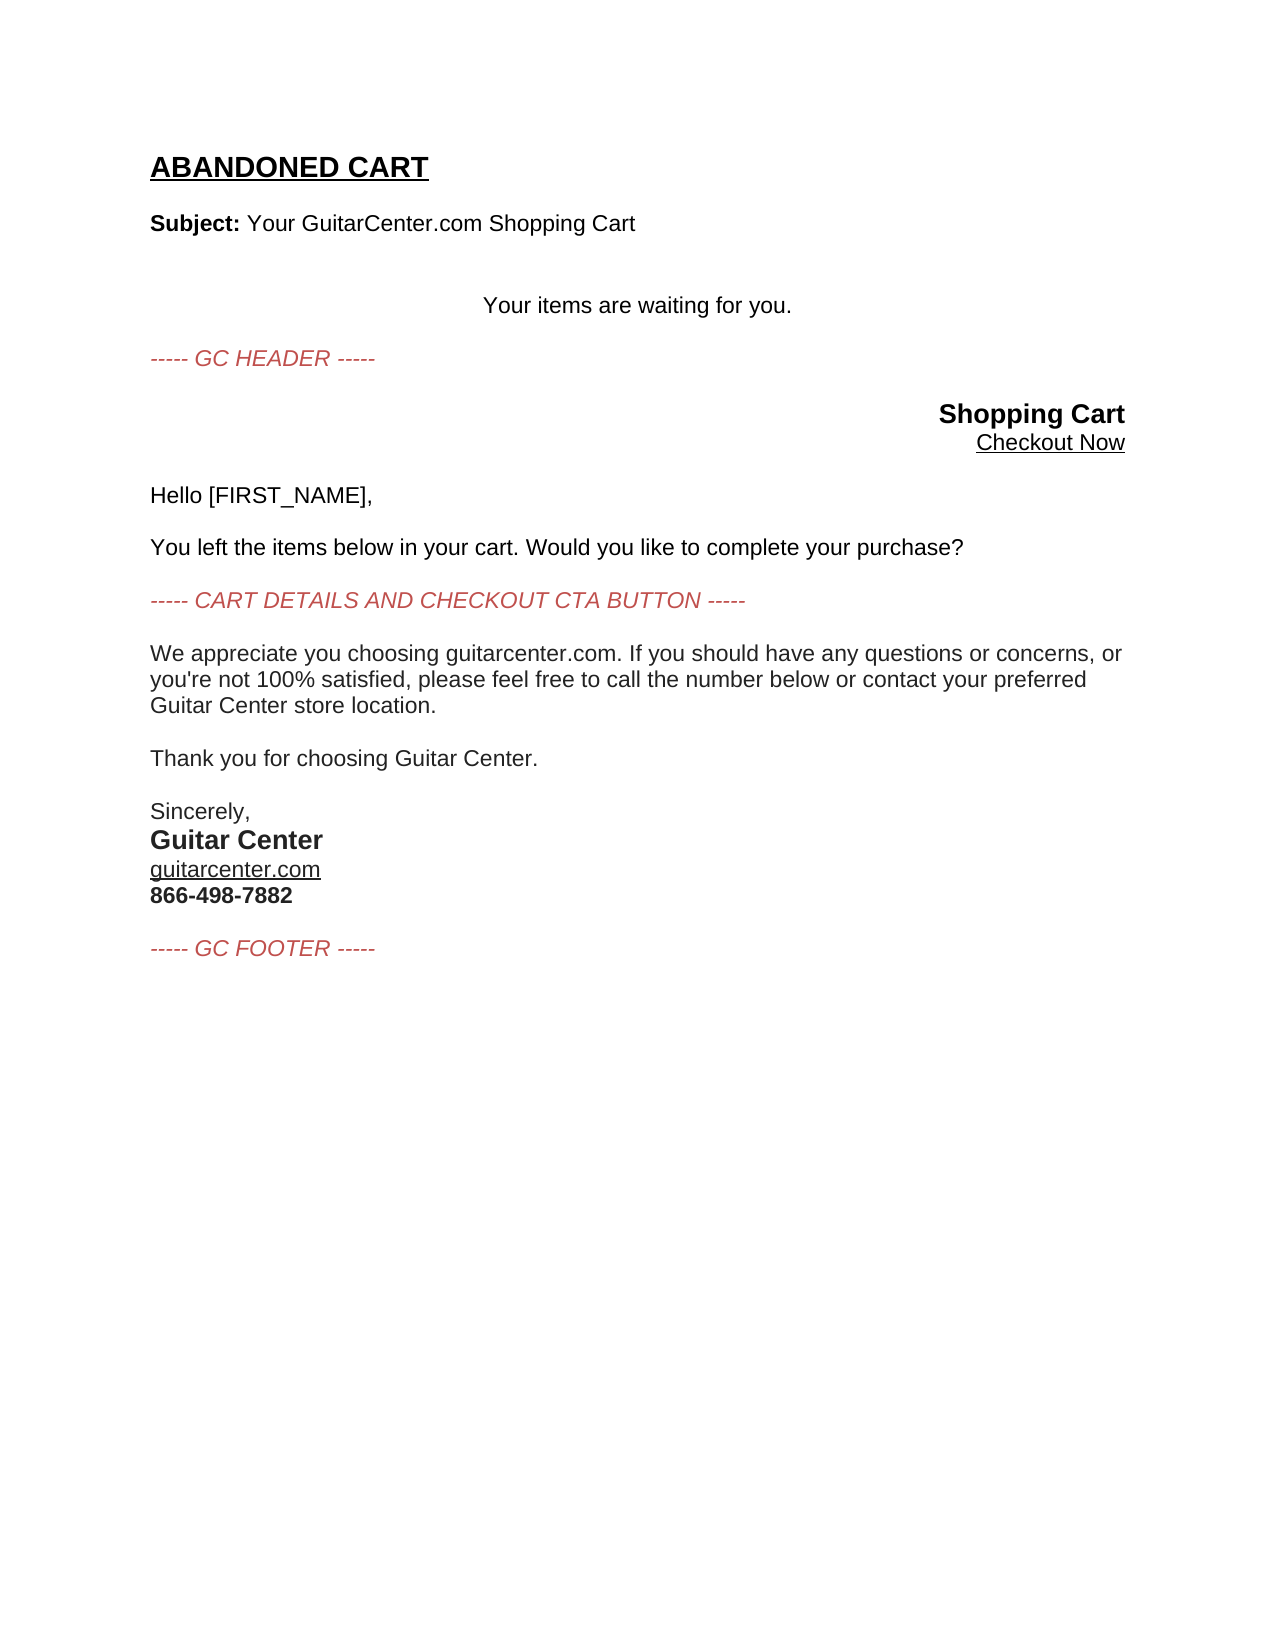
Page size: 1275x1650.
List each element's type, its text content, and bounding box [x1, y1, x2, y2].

text ----- GC HEADER ----- [150, 345, 1125, 371]
text You left the items below in your cart. Would you like to complete your purchase? [150, 534, 1125, 561]
text ----- CART DETAILS AND CHECKOUT CTA BUTTON ----- [150, 587, 1125, 613]
text Shopping Cart [150, 398, 1125, 429]
text ----- GC FOOTER ----- [150, 934, 1125, 961]
text Your items are waiting for you. [150, 292, 1125, 319]
text ABANDONED CART [150, 150, 1125, 183]
text Subject: Your GuitarCenter.com Shopping Cart [150, 210, 1125, 236]
text Checkout Now [150, 429, 1125, 455]
text Hello [FIRST_NAME], [150, 482, 1125, 508]
text We appreciate you choosing guitarcenter.com. If you should have any questions or concerns, or you're not 100% satisfied, please feel free to call the number below or contact your preferred Guitar Center store location. Thank you for choosing Guitar Center. Sincerely, Guitar Center guitarcenter.com 866-498-7882 [150, 640, 1125, 908]
